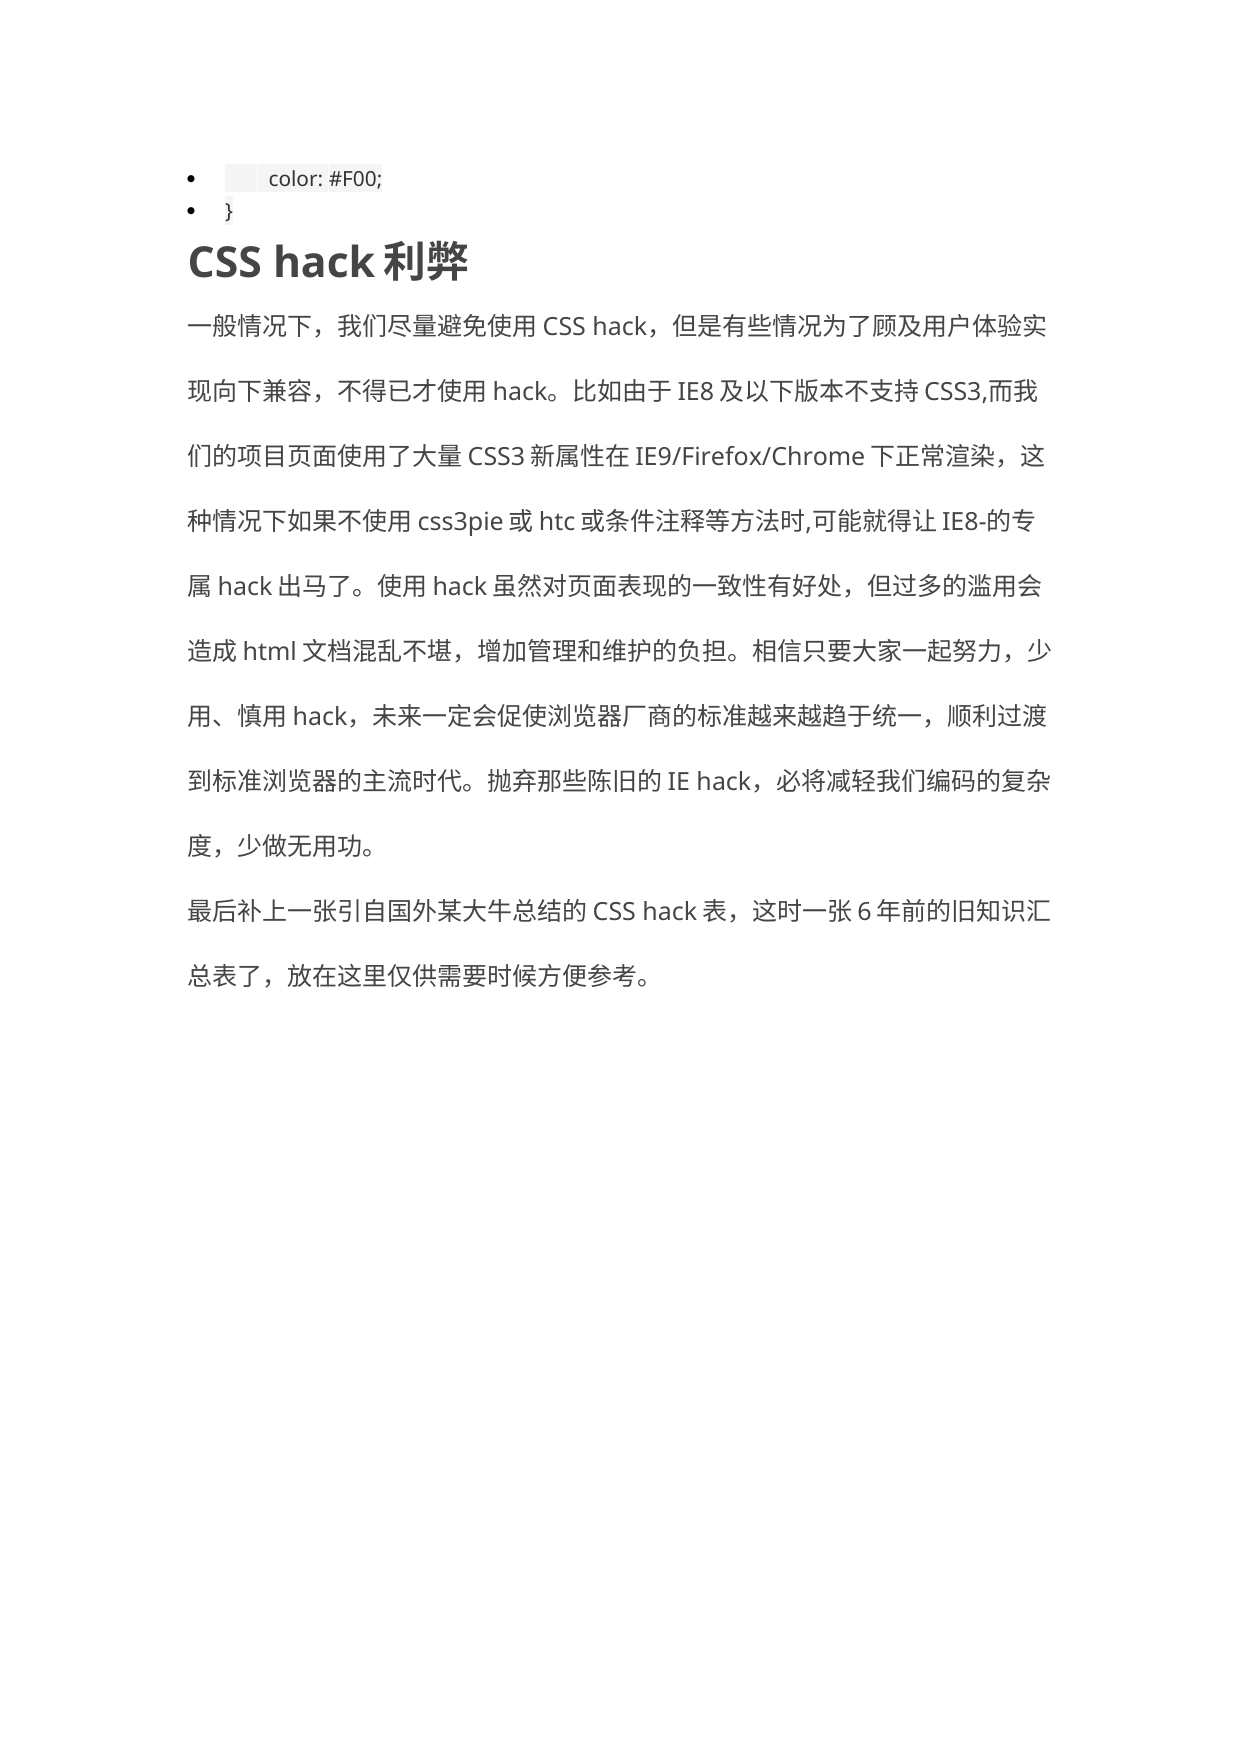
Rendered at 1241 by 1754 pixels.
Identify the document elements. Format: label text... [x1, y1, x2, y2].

text 一般情况下，我们尽量避免使用CSS hack，但是有些情况为了顾及用户体验实现向下兼容，不得已才使用hack。比如由于IE8及以下版本不支持CSS3,而我们的项目页面使用了大量CSS3新属性在IE9/Firefox/Chrome下正常渲染，这种情况下如果不使用css3pie或htc或条件注释等方法时,可能就得让IE8-的专属hack出马了。使用hack虽然对页面表现的一致性有好处，但过多的滥用会造成html文档混乱不堪，增加管理和维护的负担。相信只要大家一起努力，少用、慎用hack，未来一定会促使浏览器厂商的标准越来越趋于统一，顺利过渡到标准浏览器的主流时代。抛弃那些陈旧的IE hack，必将减轻我们编码的复杂度，少做无用功。 [187, 292, 1053, 877]
text CSS hack利弊 [187, 227, 1053, 292]
text 最后补上一张引自国外某大牛总结的CSS hack表，这时一张6年前的旧知识汇总表了，放在这里仅供需要时候方便参考。 [187, 877, 1053, 1007]
list } [187, 194, 1053, 227]
list color: #F00; [187, 162, 1053, 194]
